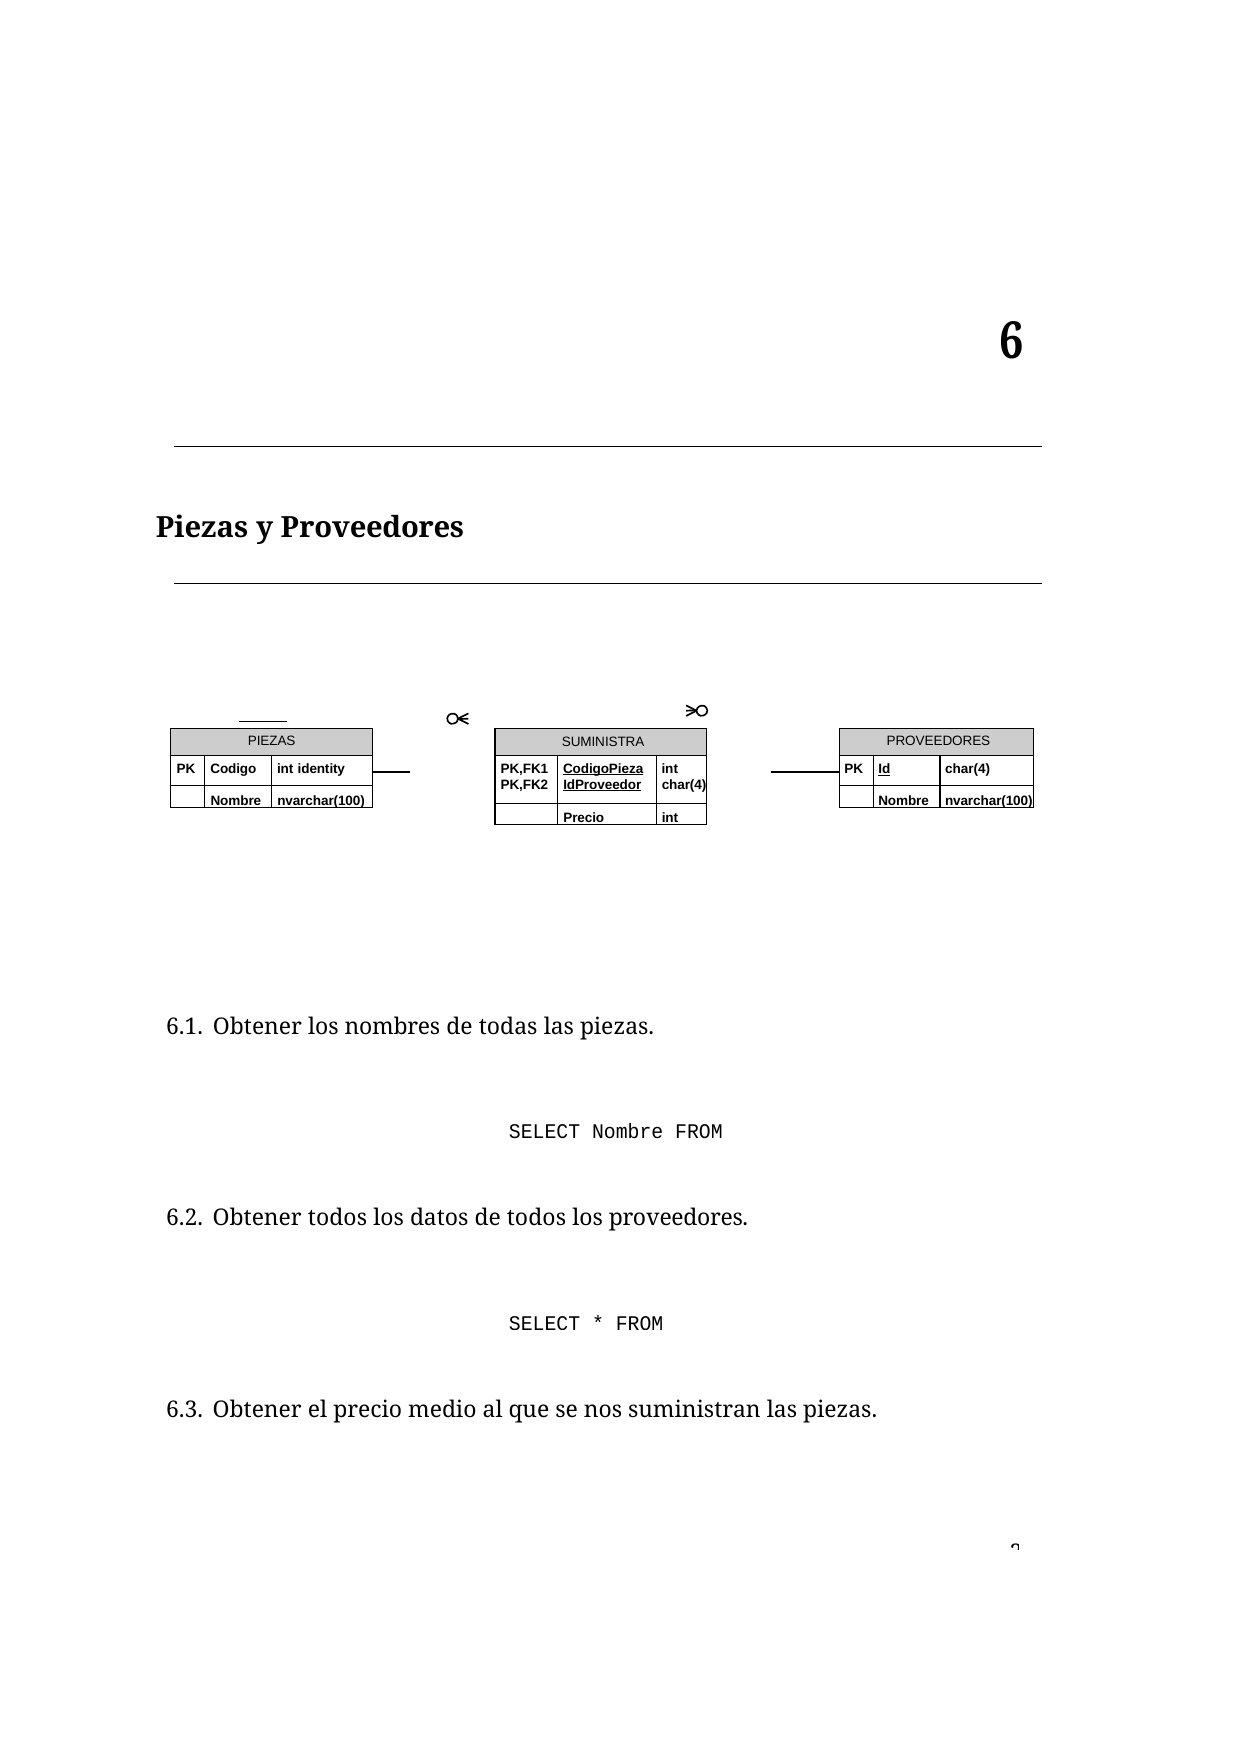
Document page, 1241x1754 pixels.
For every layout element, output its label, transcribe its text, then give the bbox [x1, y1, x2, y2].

subtitle Piezas y Proveedores [156, 506, 1065, 546]
list Obtener el precio medio al que se nos suministran las piezas. [166, 1393, 1065, 1424]
subtitle 6 [144, 304, 1023, 374]
list Obtener los nombres de todas las piezas. [166, 1010, 1065, 1041]
list Obtener todos los datos de todos los proveedores. [166, 1201, 1065, 1232]
